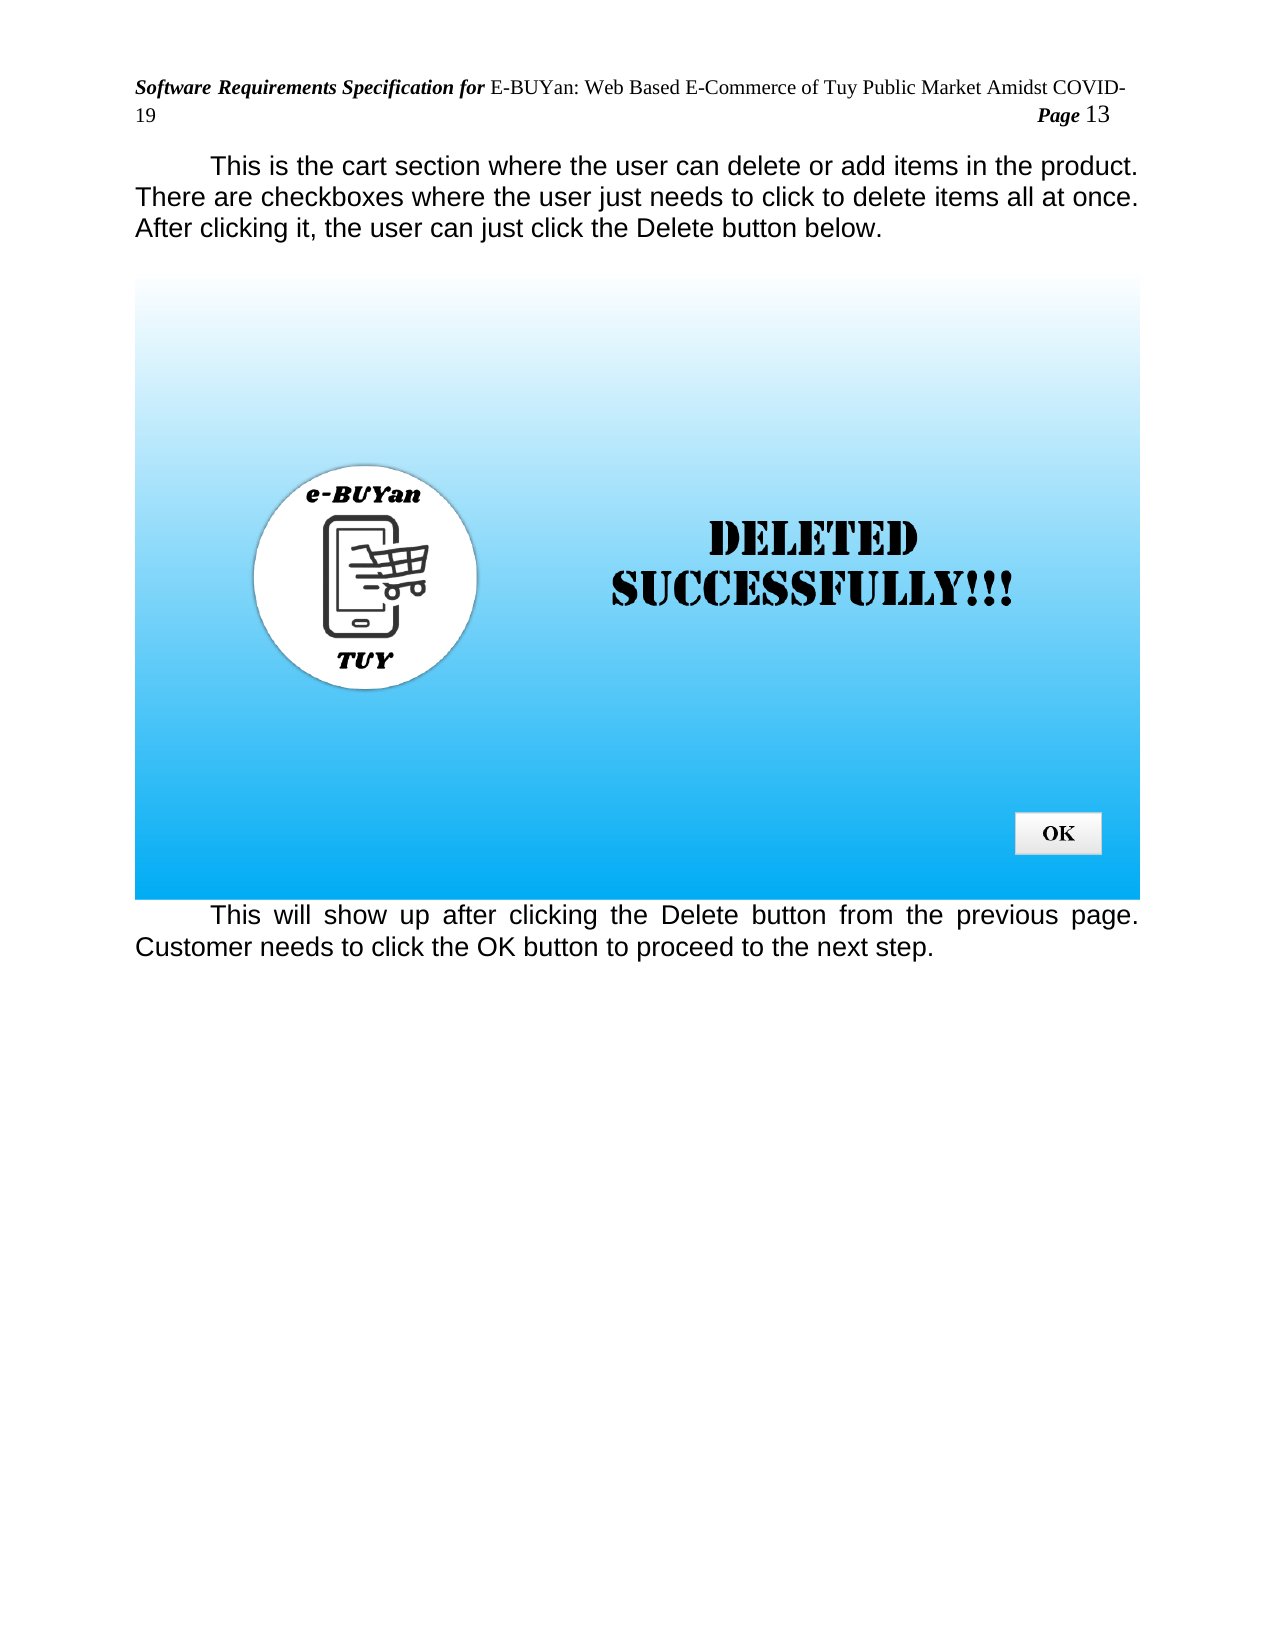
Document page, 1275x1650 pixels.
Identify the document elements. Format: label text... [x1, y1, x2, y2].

text This will show up after clicking the Delete button from the previous page. Customer needs to click the OK button to proceed to the next step. [135, 900, 1140, 962]
picture [135, 270, 1140, 854]
text This is the cart section where the user can delete or add items in the product. There are checkboxes where the user just needs to click to delete items all at once. After clicking it, the user can just click the Delete button below. [135, 150, 1140, 244]
